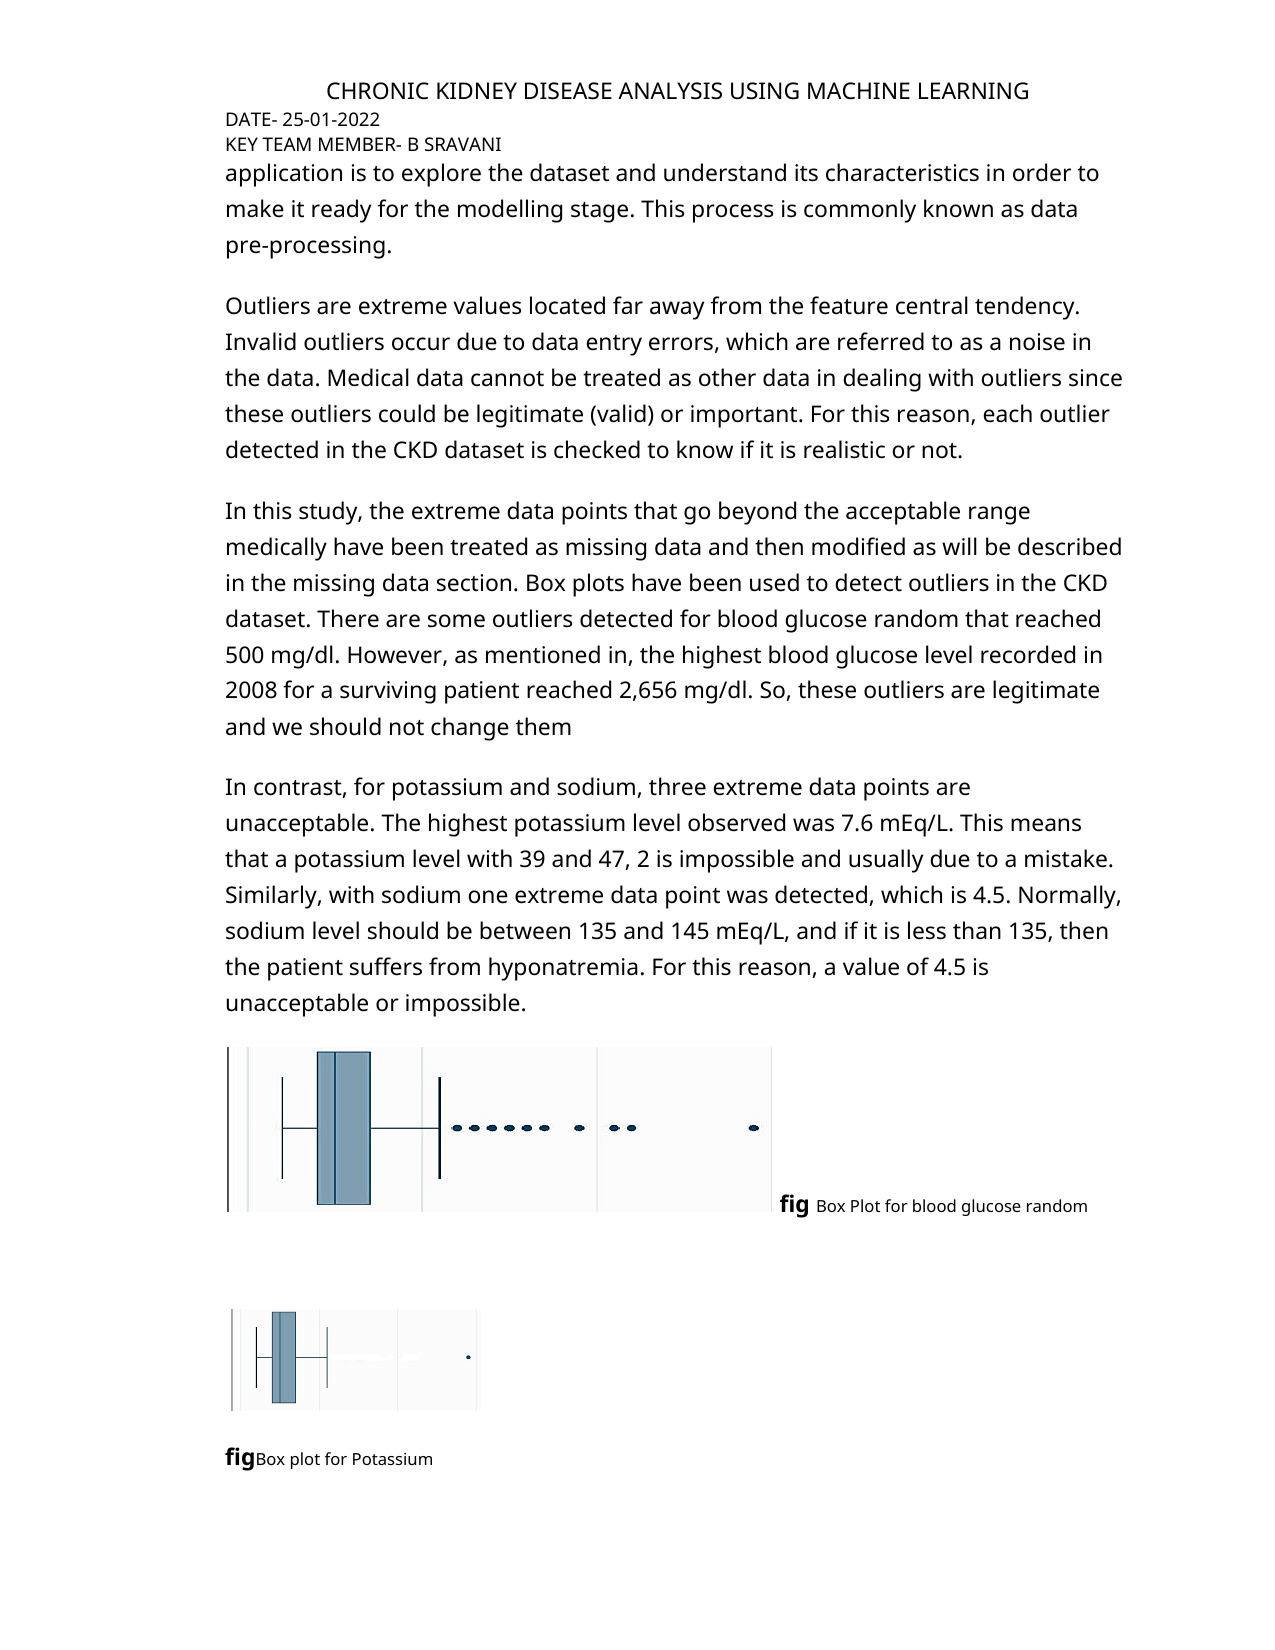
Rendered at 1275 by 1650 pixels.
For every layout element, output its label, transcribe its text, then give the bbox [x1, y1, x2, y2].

picture [231, 1309, 481, 1411]
text In this study, the extreme data points that go beyond the acceptable range medically have been treated as missing data and then modified as will be described in the missing data section. Box plots have been used to detect outliers in the CKD dataset. There are some outliers detected for blood glucose random that reached 500 mg/dl. However, as mentioned in, the highest blood glucose level recorded in 2008 for a surviving patient reached 2,656 mg/dl. So, these outliers are legitimate and we should not change them [225, 495, 1125, 742]
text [225, 157, 1125, 260]
text In contrast, for potassium and sodium, three extreme data points are unacceptable. The highest potassium level observed was 7.6 mEq/L. This means that a potassium level with 39 and 47, 2 is impossible and usually due to a mistake. Similarly, with sodium one extreme data point was detected, which is 4.5. Normally, sodium level should be between 135 and 145 mEq/L, and if it is less than 135, then the patient suffers from hyponatremia. For this reason, a value of 4.5 is unacceptable or impossible. [225, 771, 1125, 1018]
picture [225, 1047, 774, 1212]
text Outliers are extreme values located far away from the feature central tendency. Invalid outliers occur due to data entry errors, which are referred to as a noise in the data. Medical data cannot be treated as other data in dealing with outliers since these outliers could be legitimate (valid) or important. For this reason, each outlier detected in the CKD dataset is checked to know if it is realistic or not. [225, 290, 1125, 465]
text figBox plot for Potassium [150, 1441, 1125, 1472]
